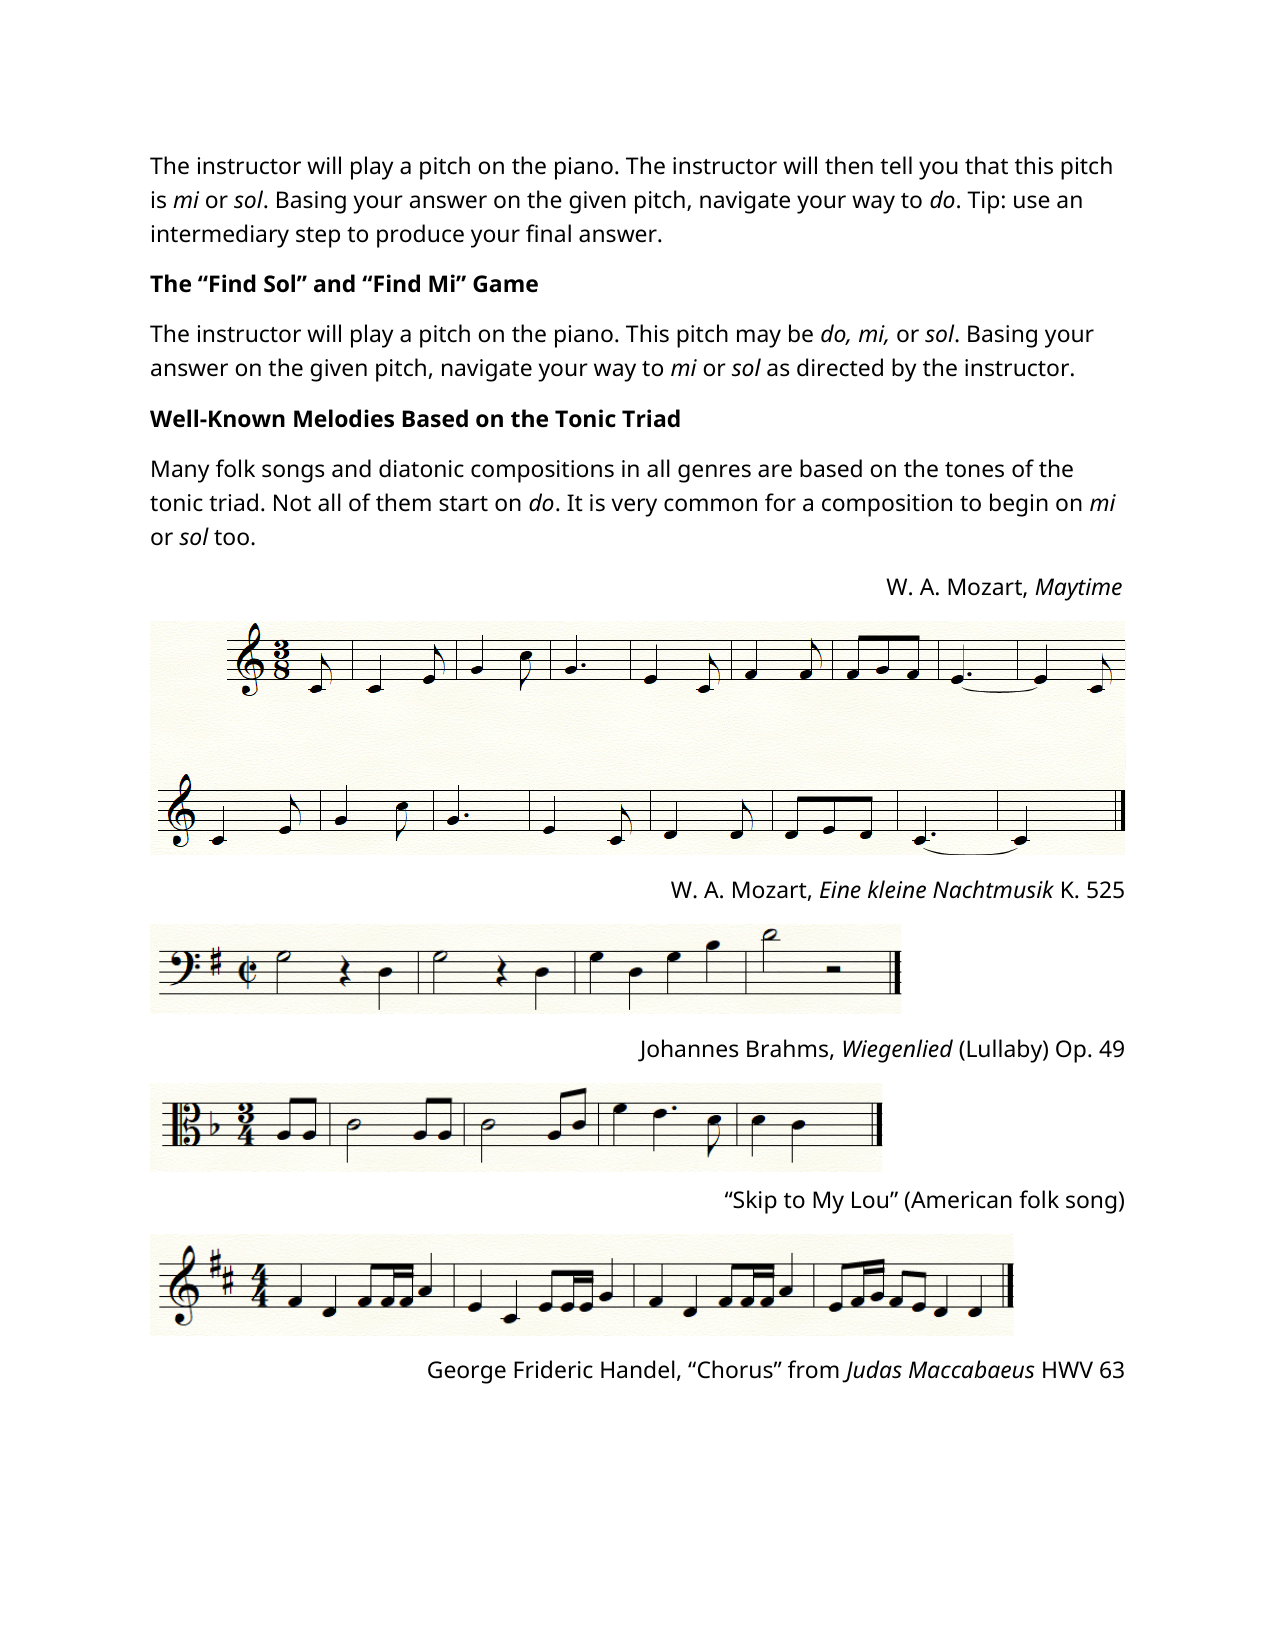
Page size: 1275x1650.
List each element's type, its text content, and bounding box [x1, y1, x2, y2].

text Many folk songs and diatonic compositions in all genres are based on the tones of the tonic triad. Not all of them start on do. It is very common for a composition to begin on mi or sol too. [150, 453, 1125, 552]
text W. A. Mozart, Maytime [150, 571, 1125, 602]
picture [150, 621, 1125, 855]
text The instructor will play a pitch on the piano. This pitch may be do, mi, or sol. Basing your answer on the given pitch, navigate your way to mi or sol as directed by the instructor. [150, 318, 1125, 383]
text “Skip to My Lou” (American folk song) [150, 1184, 1125, 1215]
text Johannes Brahms, Wiegenlied (Lullaby) Op. 49 [150, 1033, 1125, 1064]
picture [150, 1083, 883, 1172]
text Well-Known Melodies Based on the Tonic Triad [150, 402, 1125, 434]
text The “Find Sol” and “Find Mi” Game [150, 268, 1125, 299]
text The instructor will play a pitch on the piano. The instructor will then tell you that this pitch is mi or sol. Basing your answer on the given pitch, navigate your way to do. Tip: use an intermediary step to produce your final answer. [150, 150, 1125, 249]
text George Frideric Handel, “Chorus” from Judas Maccabaeus HWV 63 [150, 1354, 1125, 1386]
picture [150, 924, 902, 1014]
text W. A. Mozart, Eine kleine Nachtmusik K. 525 [150, 874, 1125, 905]
picture [150, 1234, 1014, 1336]
